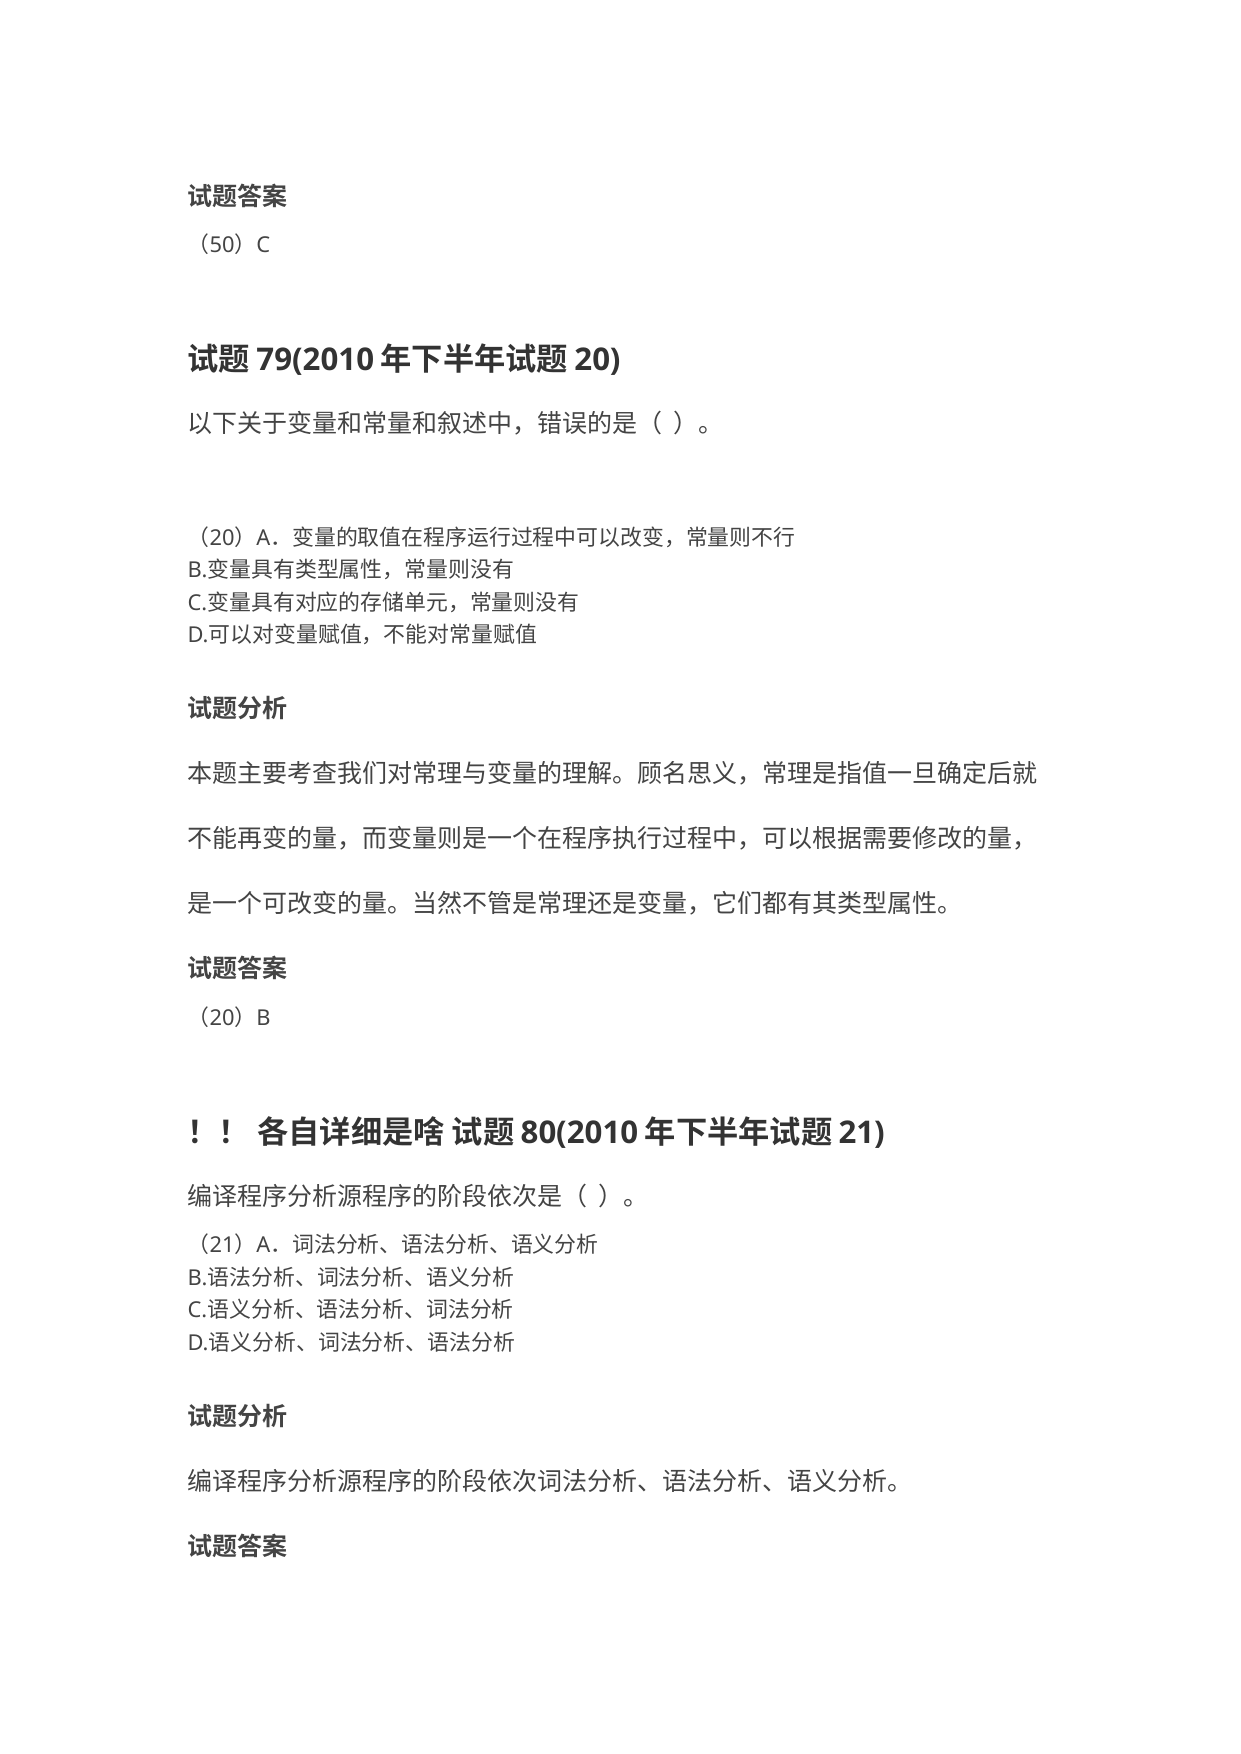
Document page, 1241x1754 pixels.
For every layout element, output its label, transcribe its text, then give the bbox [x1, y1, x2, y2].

text 试题答案 [187, 1512, 1053, 1577]
text 试题答案 [187, 162, 1053, 227]
text 试题答案 [187, 934, 1053, 999]
text （20）B [187, 999, 1053, 1032]
text 编译程序分析源程序的阶段依次是（ ）。 [187, 1162, 1053, 1227]
text 试题分析 [187, 674, 1053, 739]
subtitle 试题79(2010年下半年试题20) [187, 324, 1053, 389]
subtitle ！！ 各自详细是啥 试题80(2010年下半年试题21) [187, 1097, 1053, 1162]
text （21）A．词法分析、语法分析、语义分析 B.语法分析、词法分析、语义分析 C.语义分析、语法分析、词法分析 D.语义分析、词法分析、语法分析 [187, 1227, 1053, 1357]
text 编译程序分析源程序的阶段依次词法分析、语法分析、语义分析。 [187, 1447, 1053, 1512]
text 本题主要考查我们对常理与变量的理解。顾名思义，常理是指值一旦确定后就不能再变的量，而变量则是一个在程序执行过程中，可以根据需要修改的量，是一个可改变的量。当然不管是常理还是变量，它们都有其类型属性。 [187, 739, 1053, 934]
text （20）A．变量的取值在程序运行过程中可以改变，常量则不行 B.变量具有类型属性，常量则没有 C.变量具有对应的存储单元，常量则没有 D.可以对变量赋值，不能对常量赋值 [187, 519, 1053, 649]
text 试题分析 [187, 1382, 1053, 1447]
text 以下关于变量和常量和叙述中，错误的是（ ）。 [187, 389, 1053, 519]
text （50）C [187, 227, 1053, 259]
